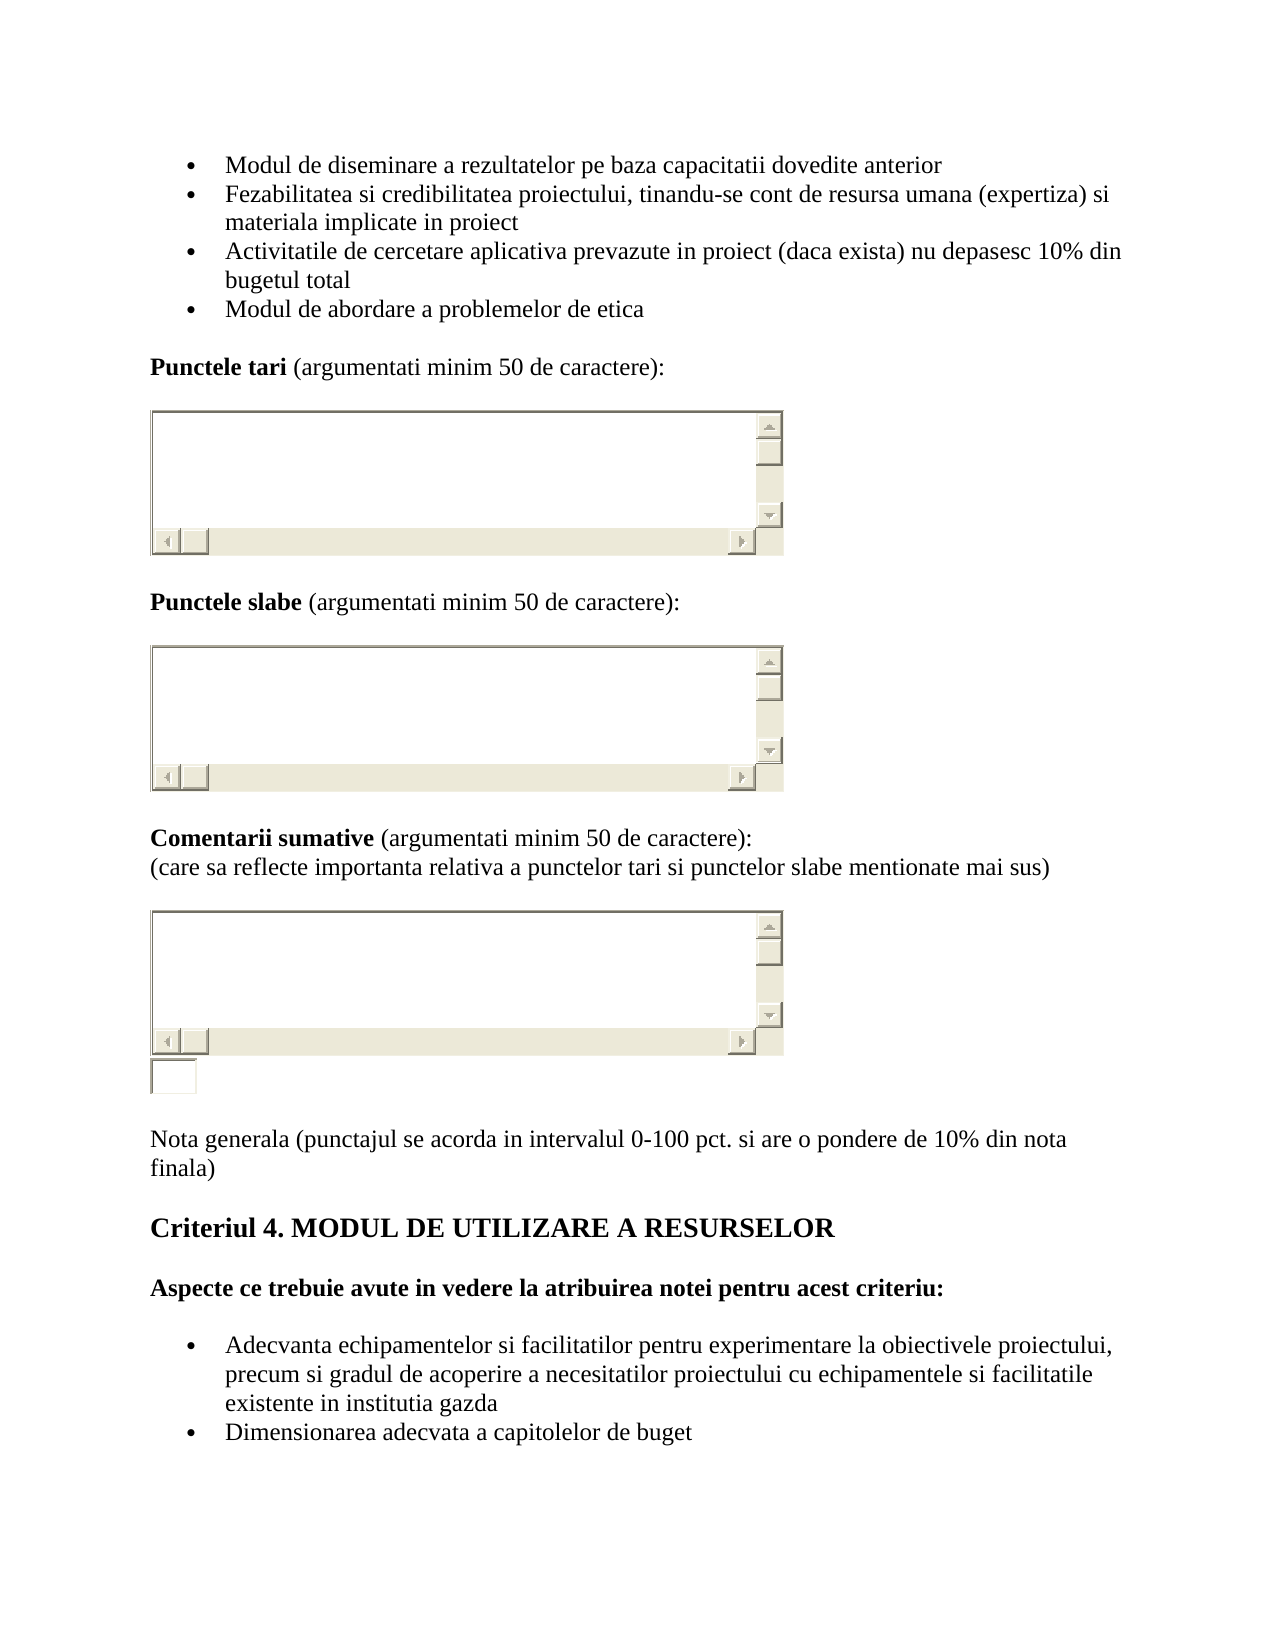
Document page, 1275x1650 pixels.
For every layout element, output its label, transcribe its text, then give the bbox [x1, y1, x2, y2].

list Modul de diseminare a rezultatelor pe baza capacitatii dovedite anterior [187, 150, 1125, 179]
list Dimensionarea adecvata a capitolelor de buget [187, 1417, 1125, 1446]
text Punctele slabe (argumentati minim 50 de caractere): [150, 587, 1125, 616]
list Adecvanta echipamentelor si facilitatilor pentru experimentare la obiectivele proiectului, precum si gradul de acoperire a necesitatilor proiectului cu echipamentele si facilitatile existente in institutia gazda [187, 1331, 1125, 1417]
list Fezabilitatea si credibilitatea proiectului, tinandu-se cont de resursa umana (expertiza) si materiala implicate in proiect [187, 179, 1125, 236]
list Modul de abordare a problemelor de etica [187, 294, 1125, 322]
list Activitatile de cercetare aplicativa prevazute in proiect (daca exista) nu depasesc 10% din bugetul total [187, 236, 1125, 294]
text Criteriul 4. MODUL DE UTILIZARE A RESURSELOR [150, 1211, 1125, 1243]
text Comentarii sumative (argumentati minim 50 de caractere): (care sa reflecte importanta relativa a punctelor tari si punctelor slabe mentionate mai sus) [150, 823, 1125, 880]
text Nota generala (punctajul se acorda in intervalul 0-100 pct. si are o pondere de 10% din nota finala) [150, 1124, 1125, 1182]
text Punctele tari (argumentati minim 50 de caractere): [150, 352, 1125, 380]
text Aspecte ce trebuie avute in vedere la atribuirea notei pentru acest criteriu: [150, 1273, 1125, 1301]
